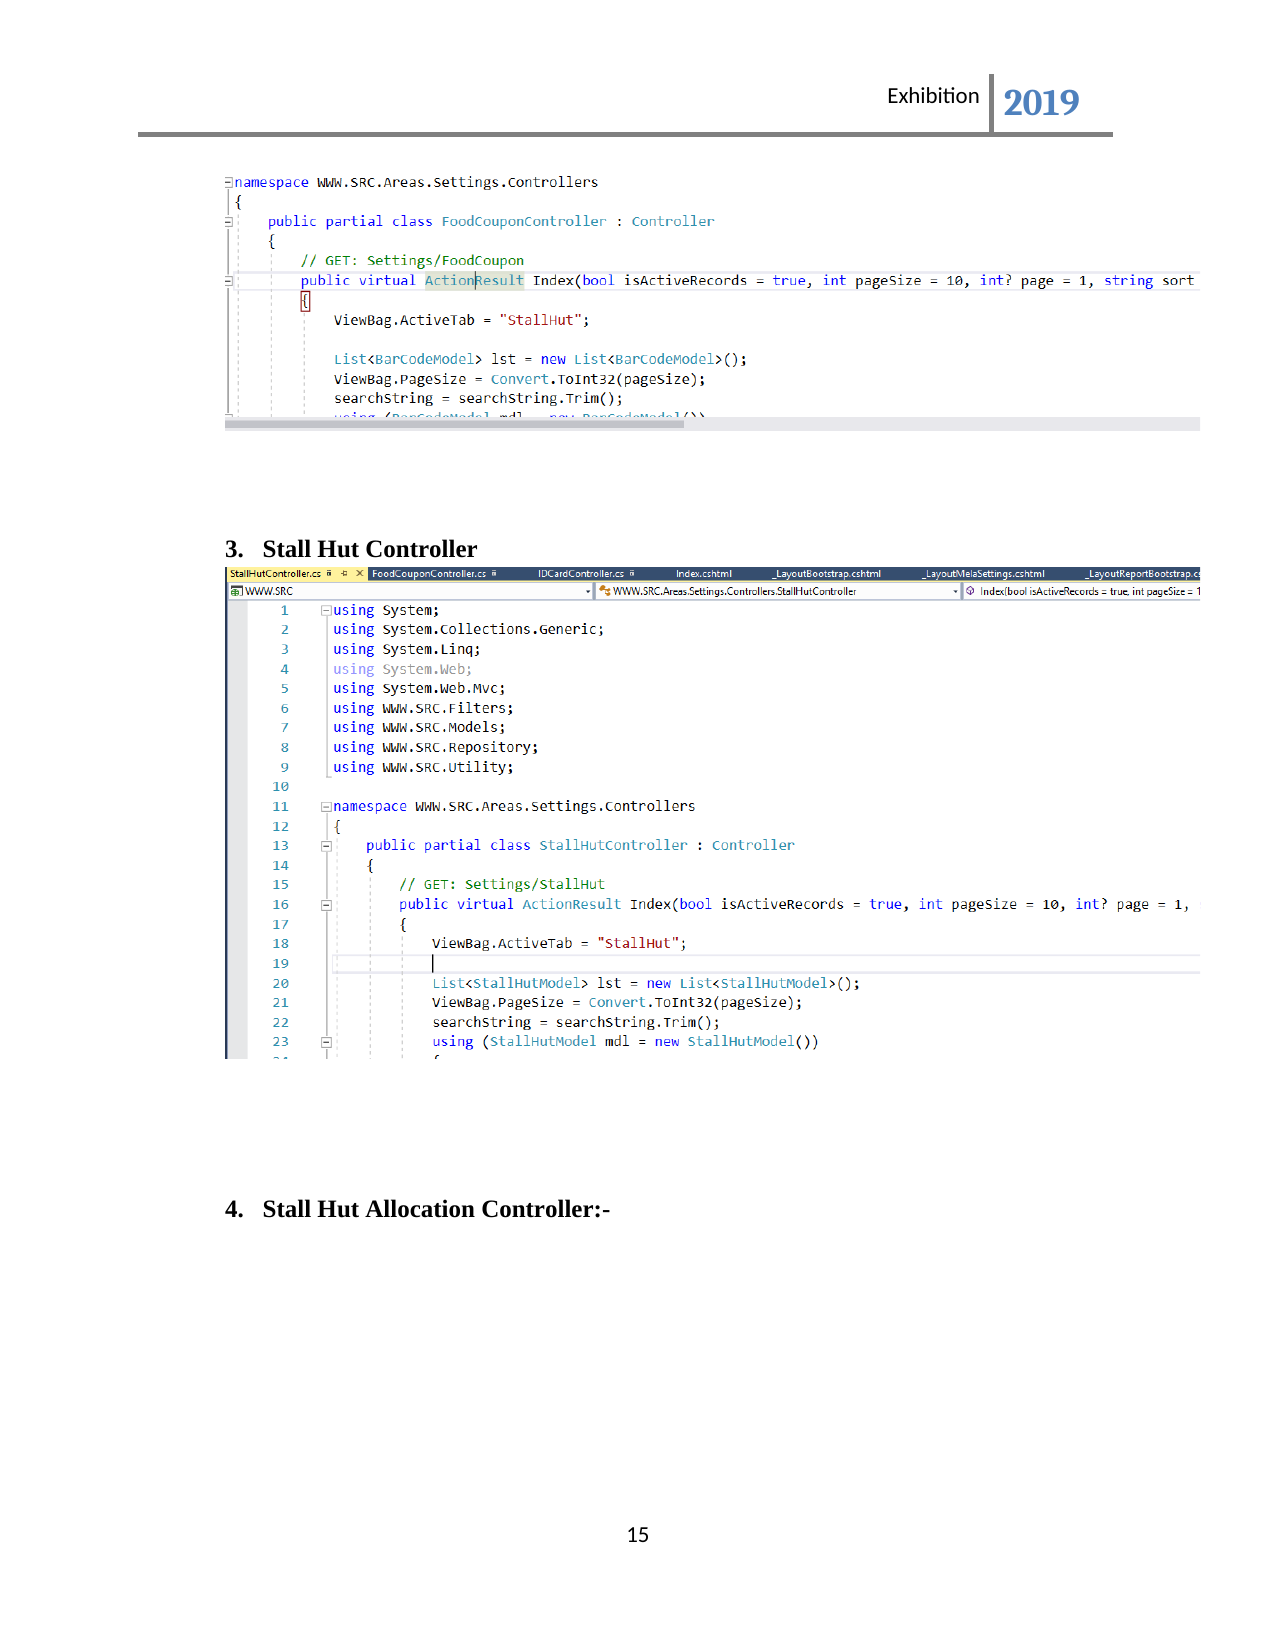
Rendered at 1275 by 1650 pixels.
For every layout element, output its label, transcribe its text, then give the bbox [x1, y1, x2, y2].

picture [225, 164, 1200, 431]
list Stall Hut Controller [225, 534, 1125, 563]
list Stall Hut Allocation Controller:- [225, 1194, 1125, 1223]
picture [225, 567, 1200, 1059]
